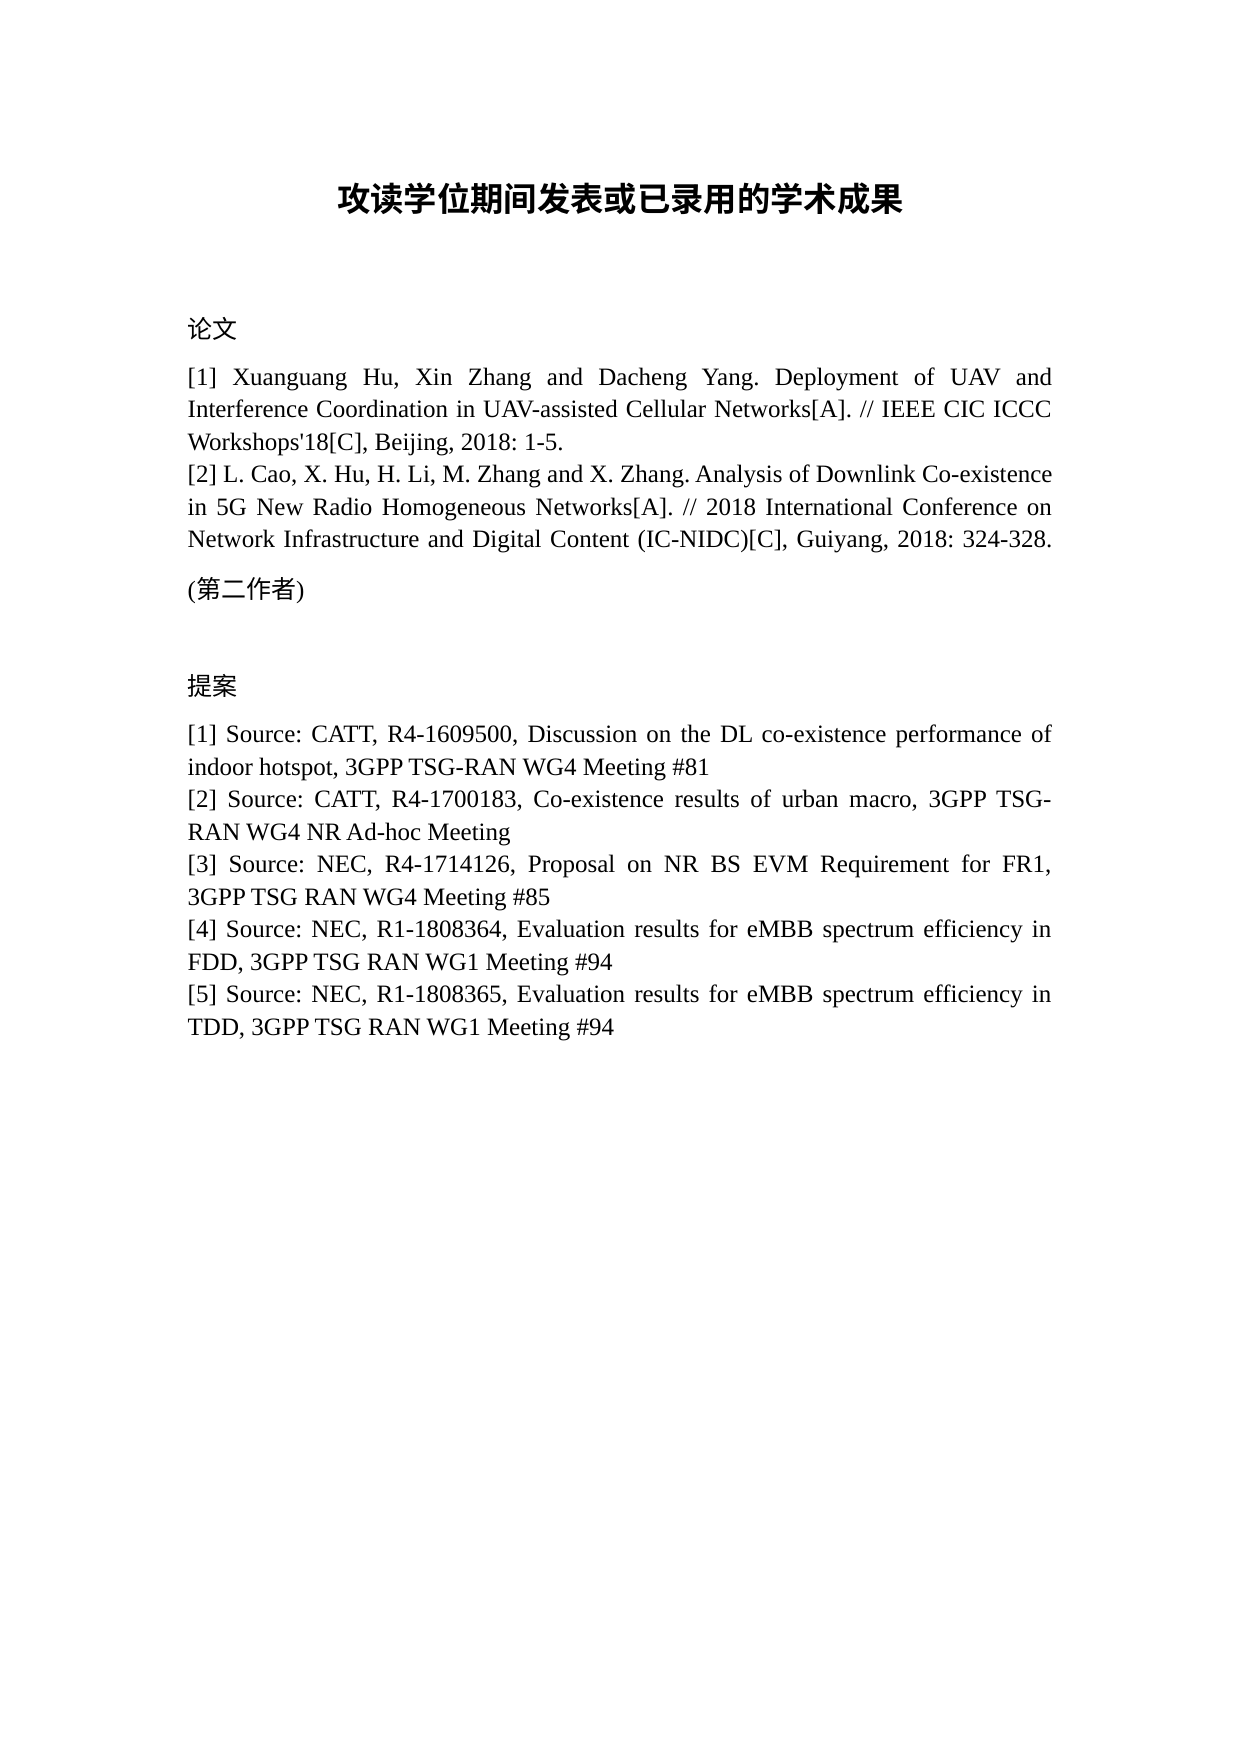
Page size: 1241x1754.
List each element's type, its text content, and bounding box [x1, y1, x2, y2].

text 攻读学位期间发表或已录用的学术成果 [187, 172, 1053, 221]
text [4] Source: NEC, R1-1808364, Evaluation results for eMBB spectrum efficiency in FDD, 3GPP TSG RAN WG1 Meeting #94 [187, 912, 1053, 977]
text 论文 [187, 295, 1053, 360]
text [1] Source: CATT, R4-1609500, Discussion on the DL co-existence performance of indoor hotspot, 3GPP TSG-RAN WG4 Meeting #81 [187, 717, 1053, 782]
text [3] Source: NEC, R4-1714126, Proposal on NR BS EVM Requirement for FR1, 3GPP TSG RAN WG4 Meeting #85 [187, 847, 1053, 912]
text [2] Source: CATT, R4-1700183, Co-existence results of urban macro, 3GPP TSG-RAN WG4 NR Ad-hoc Meeting [187, 782, 1053, 847]
text [1] Xuanguang Hu, Xin Zhang and Dacheng Yang. Deployment of UAV and Interference Coordination in UAV-assisted Cellular Networks[A]. // IEEE CIC ICCC Workshops'18[C], Beijing, 2018: 1-5. [187, 360, 1053, 457]
text [5] Source: NEC, R1-1808365, Evaluation results for eMBB spectrum efficiency in TDD, 3GPP TSG RAN WG1 Meeting #94 [187, 977, 1053, 1042]
text 提案 [187, 652, 1053, 717]
text [2] L. Cao, X. Hu, H. Li, M. Zhang and X. Zhang. Analysis of Downlink Co-existence in 5G New Radio Homogeneous Networks[A]. // 2018 International Conference on Network Infrastructure and Digital Content (IC-NIDC)[C], Guiyang, 2018: 324-328. (第二作者) [187, 457, 1053, 620]
